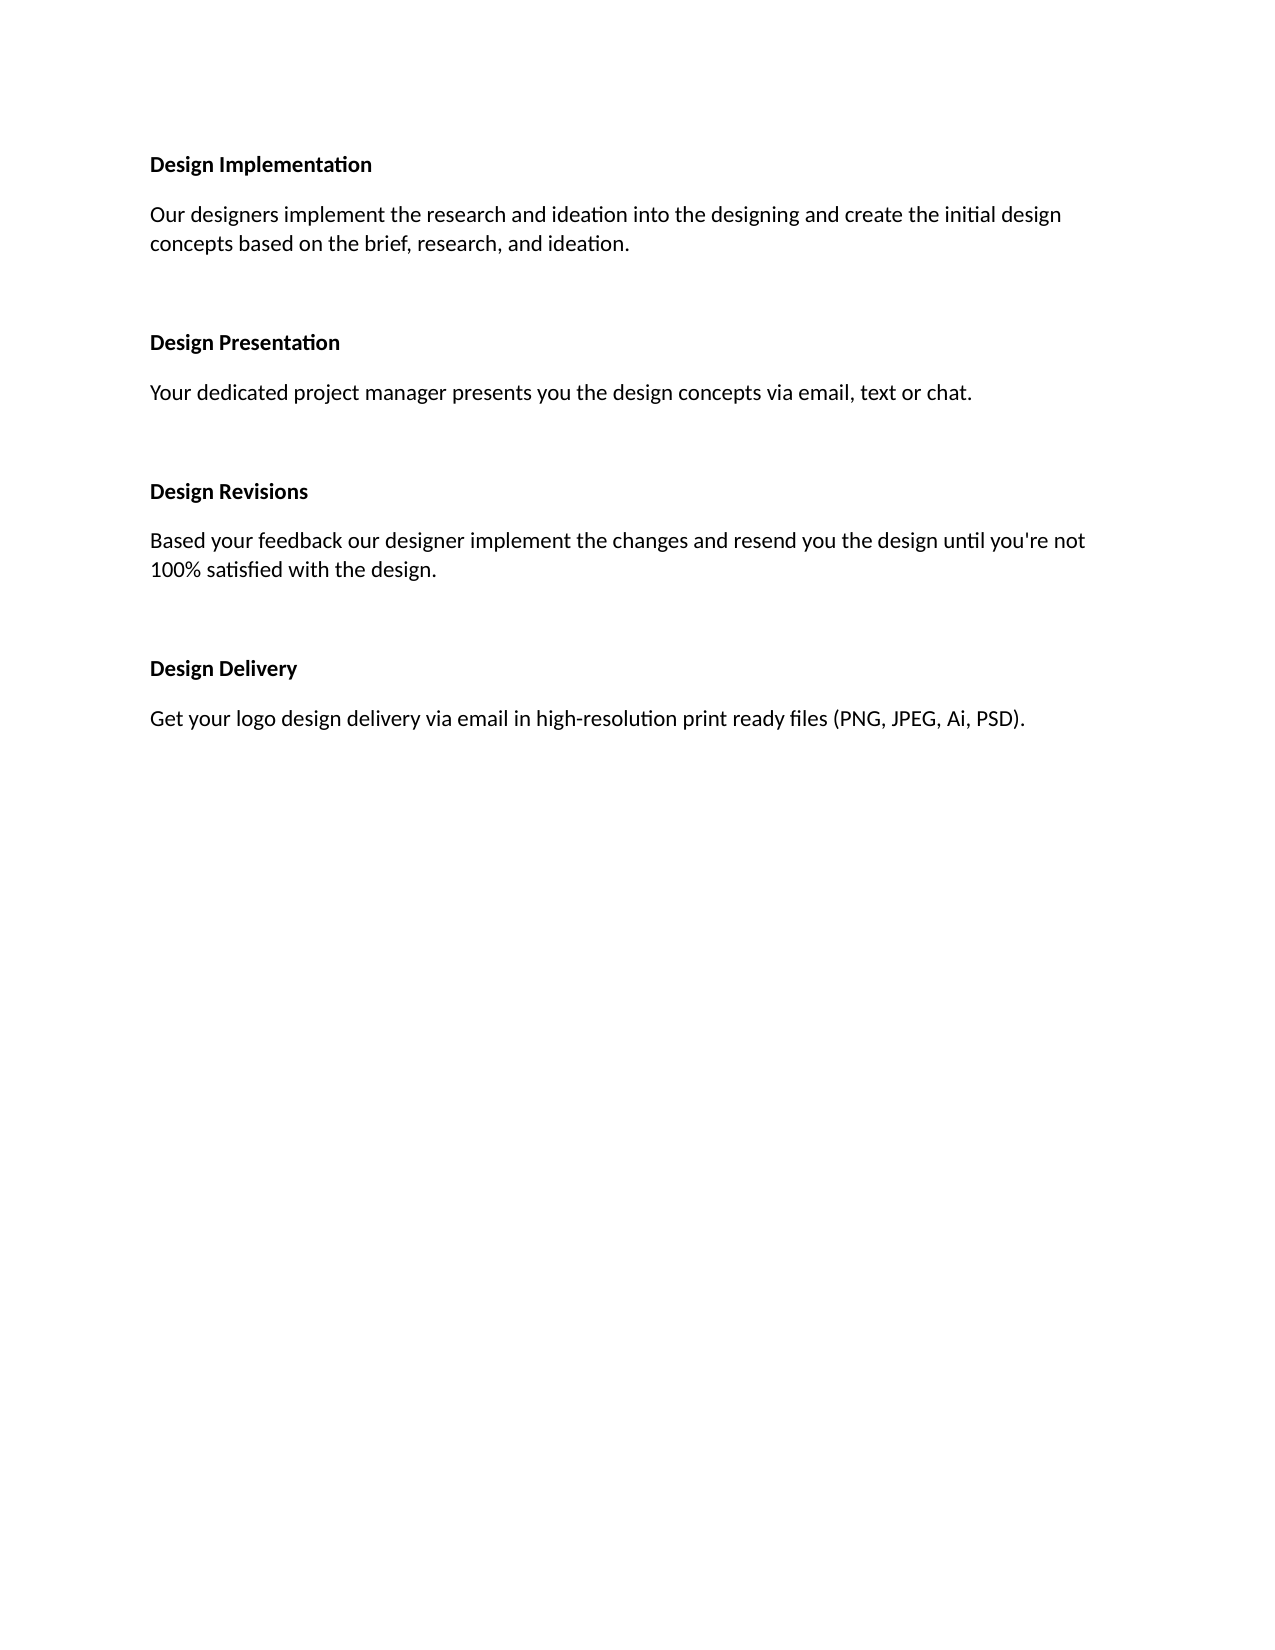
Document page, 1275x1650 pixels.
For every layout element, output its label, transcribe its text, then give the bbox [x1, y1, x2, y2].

text Design Implementation [150, 150, 1125, 179]
text Based your feedback our designer implement the changes and resend you the design until you're not 100% satisfied with the design. [150, 526, 1125, 583]
text Get your logo design delivery via email in high-resolution print ready files (PNG, JPEG, Ai, PSD). [150, 703, 1125, 732]
text Your dedicated project manager presents you the design concepts via email, text or chat. [150, 377, 1125, 406]
text Design Revisions [150, 476, 1125, 505]
text Design Delivery [150, 654, 1125, 682]
text Our designers implement the research and ideation into the designing and create the initial design concepts based on the brief, research, and ideation. [150, 199, 1125, 257]
text Design Presentation [150, 327, 1125, 356]
